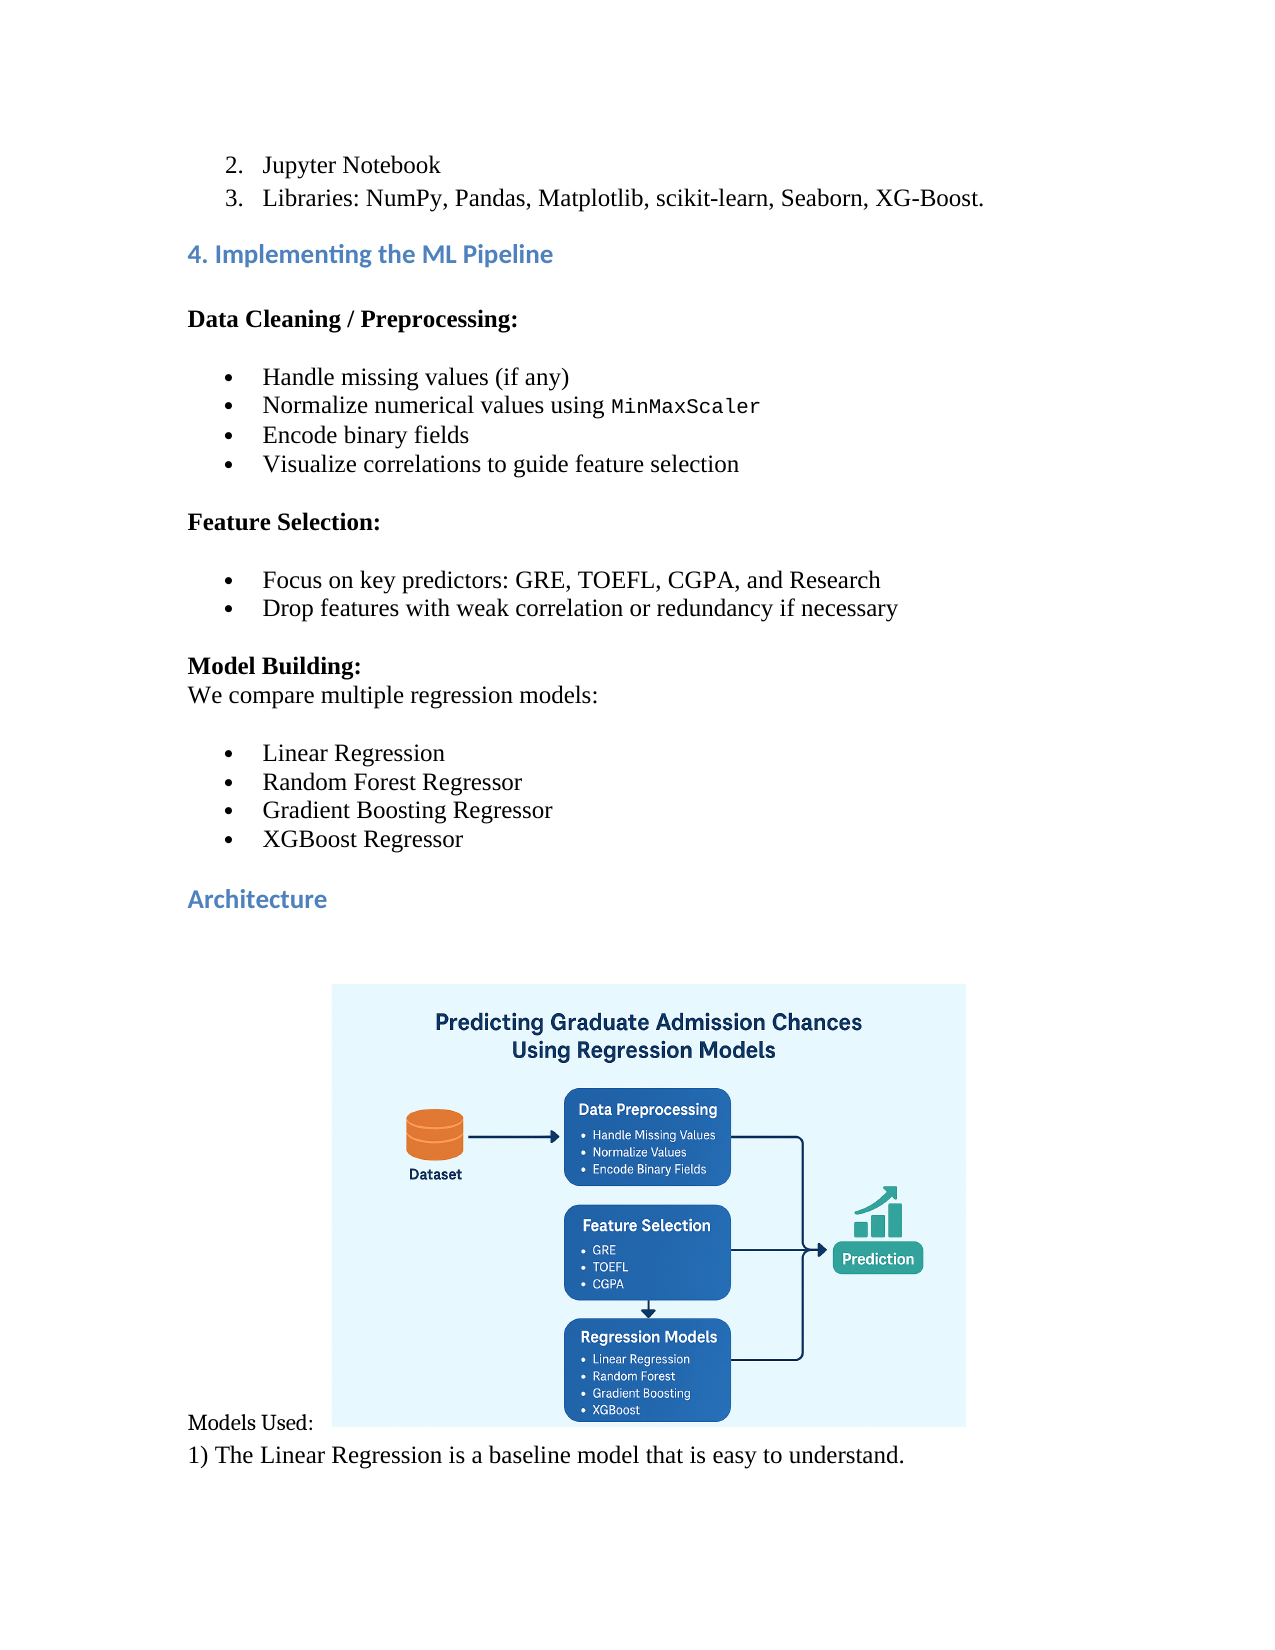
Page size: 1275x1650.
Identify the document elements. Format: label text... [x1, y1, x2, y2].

list Normalize numerical values using MinMaxScaler [225, 391, 1087, 420]
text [187, 1410, 1087, 1469]
list Focus on key predictors: GRE, TOEFL, CGPA, and Research [225, 565, 1087, 593]
list Jupyter Notebook [225, 150, 1087, 179]
picture [331, 984, 967, 1427]
list Handle missing values (if any) [225, 362, 1087, 391]
list Visualize correlations to guide feature selection [225, 449, 1087, 478]
list Libraries: NumPy, Pandas, Matplotlib, scikit-learn, Seaborn, XG-Boost. [225, 183, 1087, 212]
list Linear Regression [225, 738, 1087, 767]
subtitle 4. Implementing the ML Pipeline [187, 237, 1087, 270]
list Drop features with weak correlation or redundancy if necessary [225, 593, 1087, 622]
list XGBoost Regressor [225, 824, 1087, 853]
list Encode binary fields [225, 420, 1087, 449]
list Random Forest Regressor [225, 767, 1087, 796]
subtitle Architecture [187, 882, 1087, 915]
text Feature Selection: [187, 507, 1087, 536]
text Data Cleaning / Preprocessing: [187, 304, 1087, 333]
text Model Building: We compare multiple regression models: [187, 651, 1087, 709]
list Gradient Boosting Regressor [225, 796, 1087, 824]
